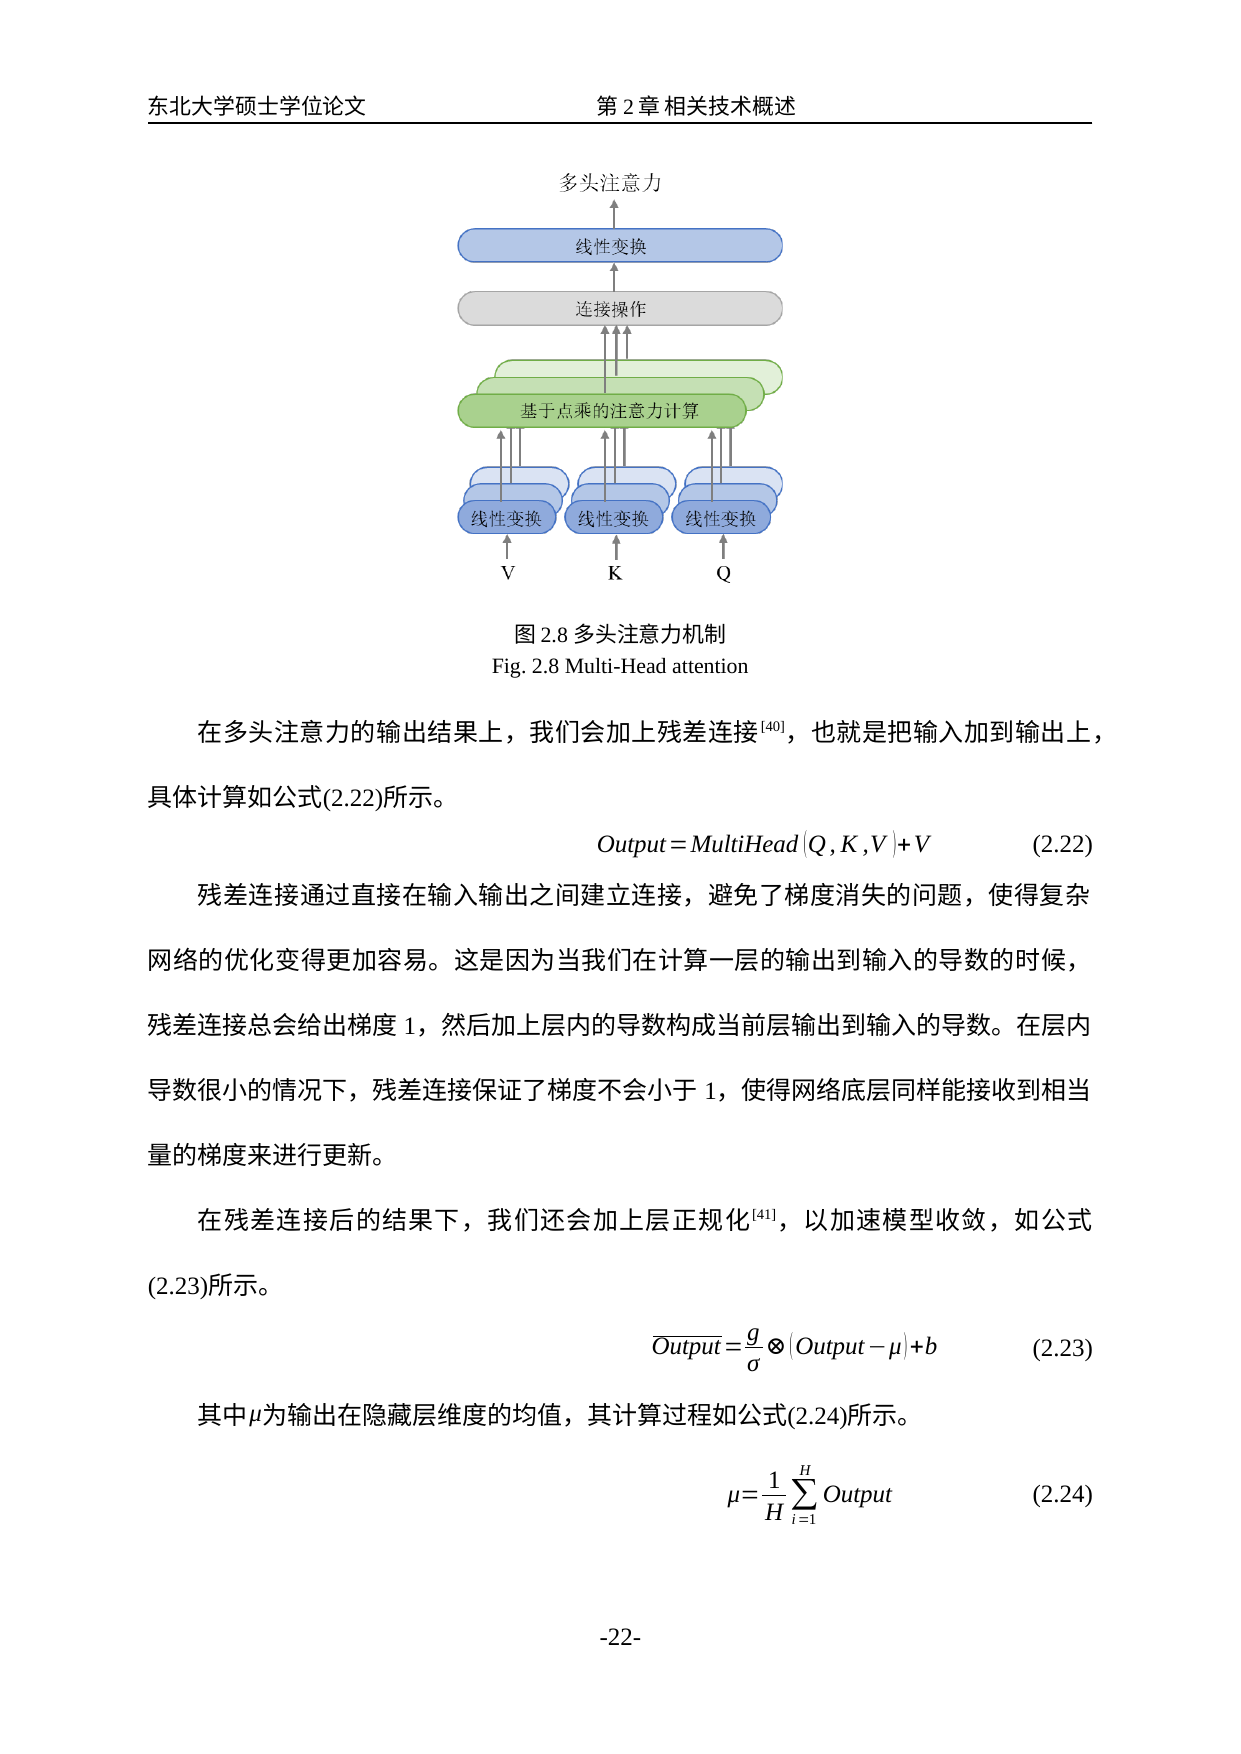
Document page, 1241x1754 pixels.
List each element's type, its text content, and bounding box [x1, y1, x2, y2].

picture [457, 162, 783, 597]
text 在多头注意力的输出结果上，我们会加上残差连接[40]，也就是把输入加到输出上，具体计算如公式(2.22)所示。 [148, 698, 1092, 828]
text (2.23) [148, 1316, 1092, 1381]
text (2.24) [148, 1446, 1092, 1543]
text Fig. 2.8 Multi-Head attention [148, 649, 1092, 682]
text 残差连接通过直接在输入输出之间建立连接，避免了梯度消失的问题，使得复杂网络的优化变得更加容易。这是因为当我们在计算一层的输出到输入的导数的时候，残差连接总会给出梯度1，然后加上层内的导数构成当前层输出到输入的导数。在层内导数很小的情况下，残差连接保证了梯度不会小于1，使得网络底层同样能接收到相当量的梯度来进行更新。 [148, 861, 1092, 1186]
text 在残差连接后的结果下，我们还会加上层正规化[41]，以加速模型收敛，如公式(2.23)所示。 [148, 1186, 1092, 1316]
text 图2.8 多头注意力机制 [148, 617, 1092, 649]
text 其中为输出在隐藏层维度的均值，其计算过程如公式(2.24)所示。 [148, 1381, 1092, 1446]
text (2.22) [148, 828, 1092, 861]
